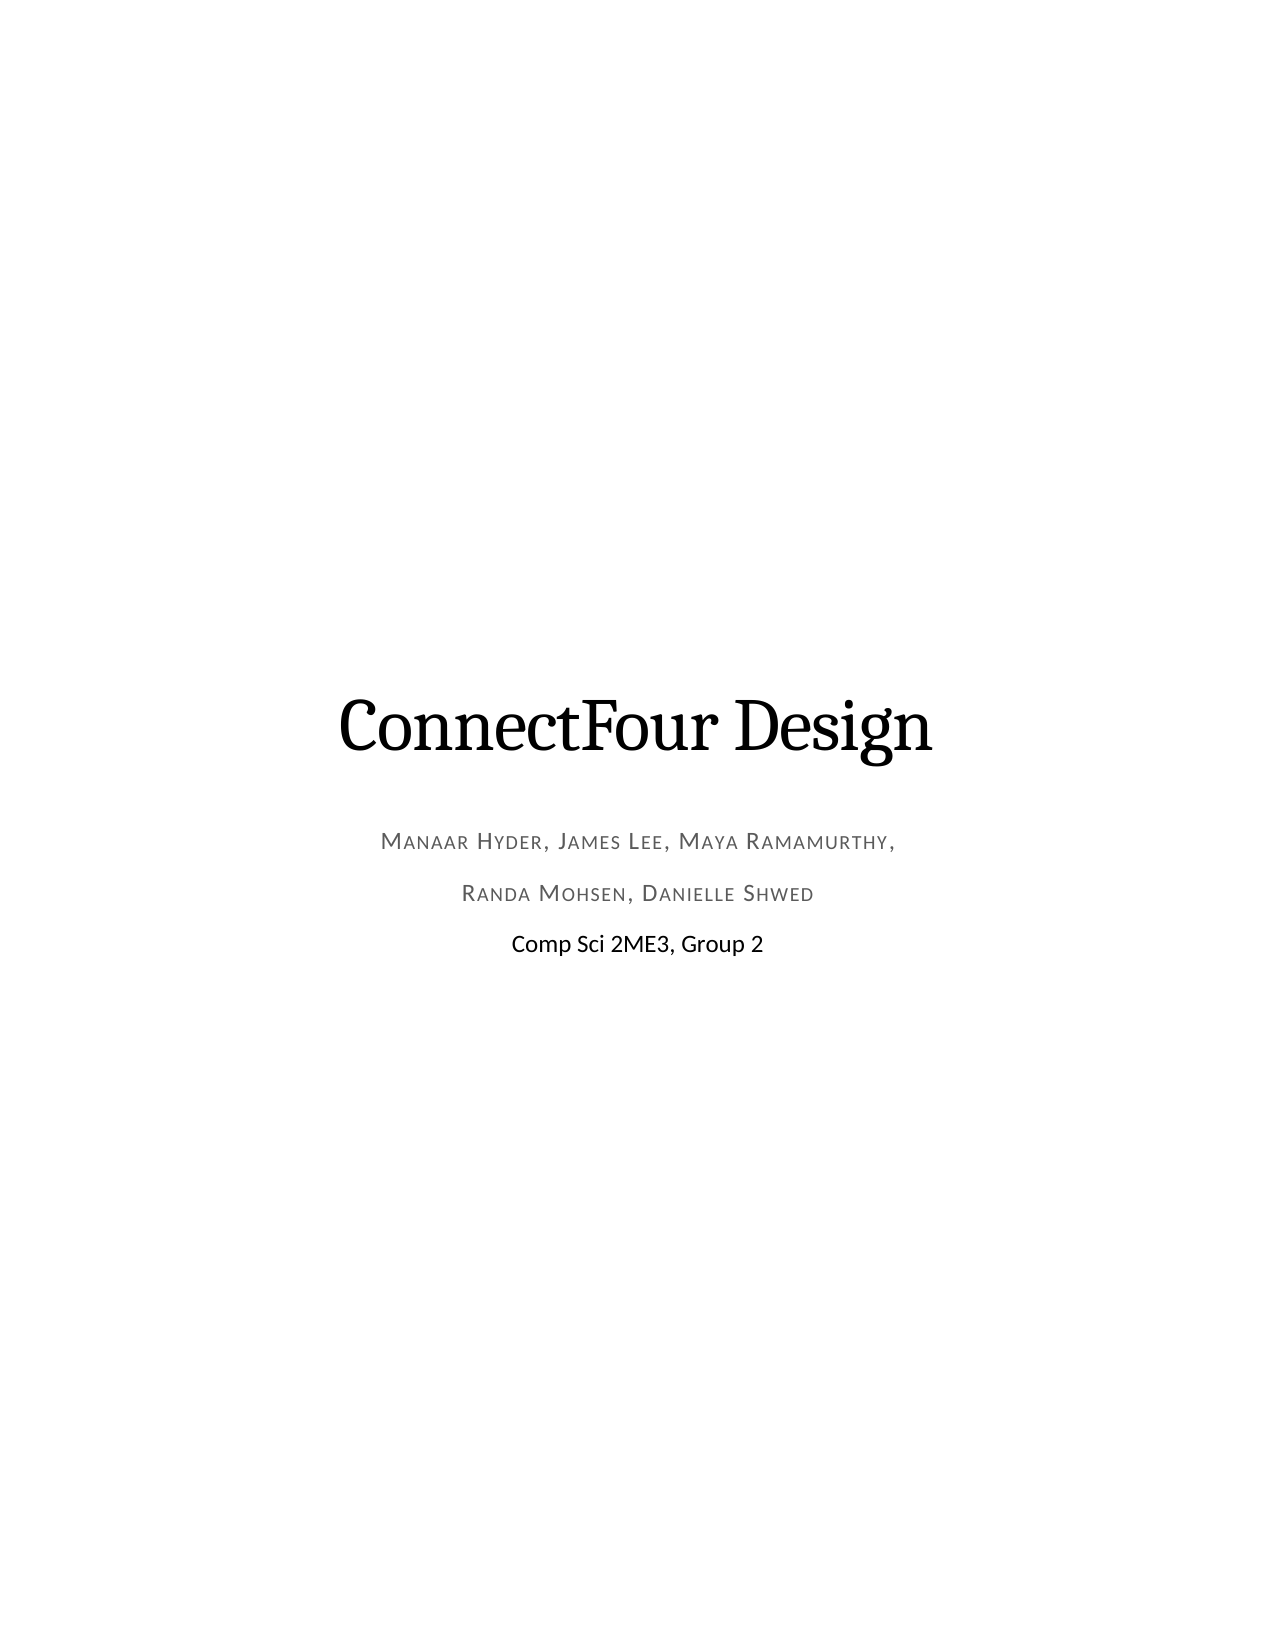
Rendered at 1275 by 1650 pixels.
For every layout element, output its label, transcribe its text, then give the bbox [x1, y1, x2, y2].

subtitle Randa Mohsen, Danielle Shwed [150, 877, 1125, 907]
subtitle Manaar Hyder, James Lee, Maya Ramamurthy, [150, 825, 1125, 856]
text Comp Sci 2ME3, Group 2 [150, 928, 1125, 959]
title ConnectFour Design [150, 683, 1125, 769]
